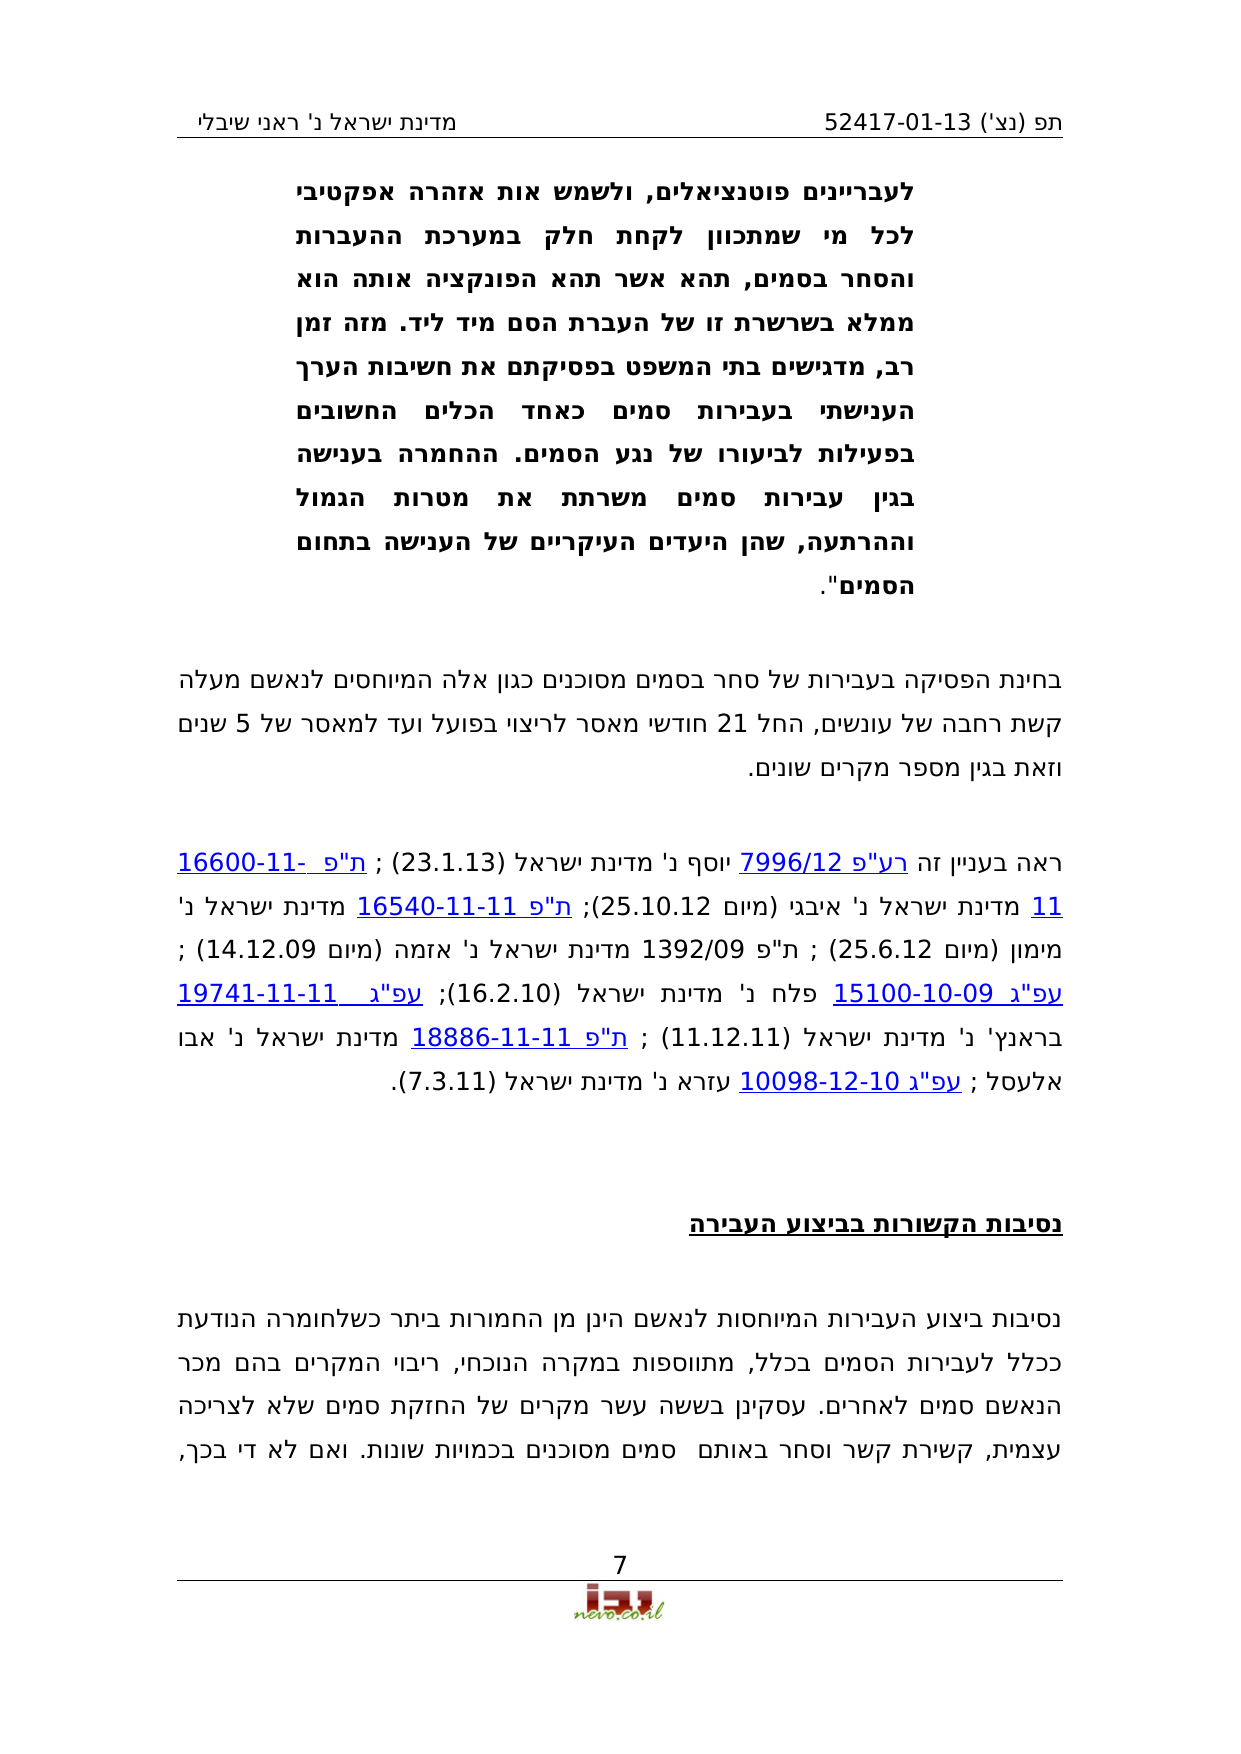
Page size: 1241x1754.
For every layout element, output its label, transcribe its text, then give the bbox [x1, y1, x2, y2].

text נסיבות הקשורות בביצוע העבירה [177, 1209, 1063, 1238]
text ראה בעניין זה רע"פ 7996/12 יוסף נ' מדינת ישראל (23.1.13) ; ת"פ 16600-11-11 מדינת ישראל נ' איבגי (מיום 25.10.12); ת"פ 16540-11-11 מדינת ישראל נ' מימון (מיום 25.6.12) ; ת"פ 1392/09 מדינת ישראל נ' אזמה (מיום 14.12.09) ; עפ"ג 15100-10-09 פלח נ' מדינת ישראל (16.2.10); עפ"ג 19741-11-11 בראנץ' נ' מדינת ישראל (11.12.11) ; ת"פ 18886-11-11 מדינת ישראל נ' אבו אלעסל ; עפ"ג 10098-12-10 עזרא נ' מדינת ישראל (7.3.11). [177, 848, 1063, 1096]
picture [574, 1583, 666, 1621]
text בחינת הפסיקה בעבירות של סחר בסמים מסוכנים כגון אלה המיוחסים לנאשם מעלה קשת רחבה של עונשים, החל 21 חודשי מאסר לריצוי בפועל ועד למאסר של 5 שנים וזאת בגין מספר מקרים שונים. [177, 666, 1063, 782]
